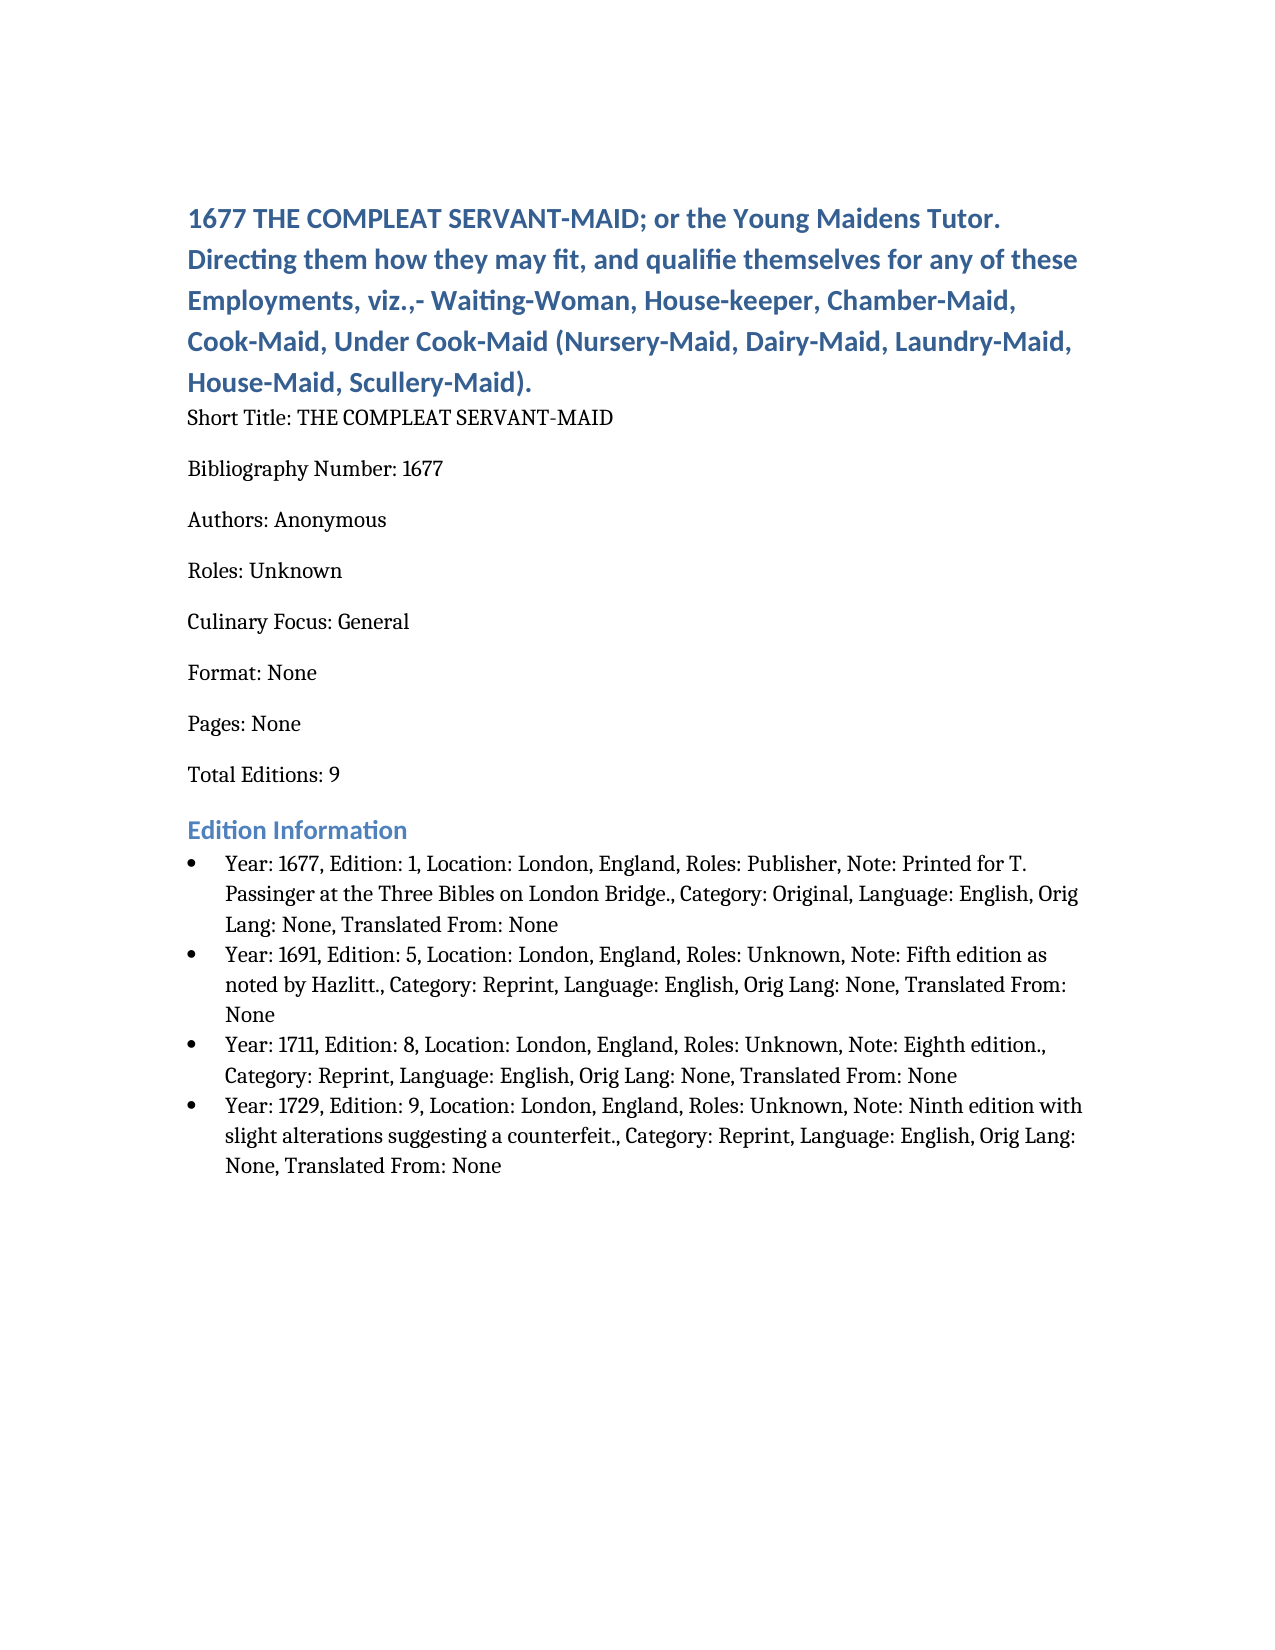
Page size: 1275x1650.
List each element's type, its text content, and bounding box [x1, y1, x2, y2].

text Authors: Anonymous [187, 507, 1087, 533]
text Short Title: THE COMPLEAT SERVANT-MAID [187, 405, 1087, 431]
subtitle Edition Information [187, 813, 1087, 846]
list Year: 1691, Edition: 5, Location: London, England, Roles: Unknown, Note: Fifth edition as noted by Hazlitt., Category: Reprint, Language: English, Orig Lang: None, Translated From: None [187, 942, 1087, 1028]
list Year: 1729, Edition: 9, Location: London, England, Roles: Unknown, Note: Ninth edition with slight alterations suggesting a counterfeit., Category: Reprint, Language: English, Orig Lang: None, Translated From: None [187, 1093, 1087, 1179]
text Culinary Focus: General [187, 609, 1087, 635]
text Roles: Unknown [187, 558, 1087, 584]
text Format: None [187, 660, 1087, 686]
list Year: 1711, Edition: 8, Location: London, England, Roles: Unknown, Note: Eighth edition., Category: Reprint, Language: English, Orig Lang: None, Translated From: None [187, 1032, 1087, 1089]
list Year: 1677, Edition: 1, Location: London, England, Roles: Publisher, Note: Printed for T. Passinger at the Three Bibles on London Bridge., Category: Original, Language: English, Orig Lang: None, Translated From: None [187, 851, 1087, 938]
text Pages: None [187, 711, 1087, 737]
text Bibliography Number: 1677 [187, 456, 1087, 482]
text Total Editions: 9 [187, 762, 1087, 788]
subtitle 1677 THE COMPLEAT SERVANT-MAID; or the Young Maidens Tutor. Directing them how they may fit, and qualifie themselves for any of these Employments, viz.,- Waiting-Woman, House-keeper, Chamber-Maid, Cook-Maid, Under Cook-Maid (Nursery-Maid, Dairy-Maid, Laundry-Maid, House-Maid, Scullery-Maid). [187, 200, 1087, 399]
